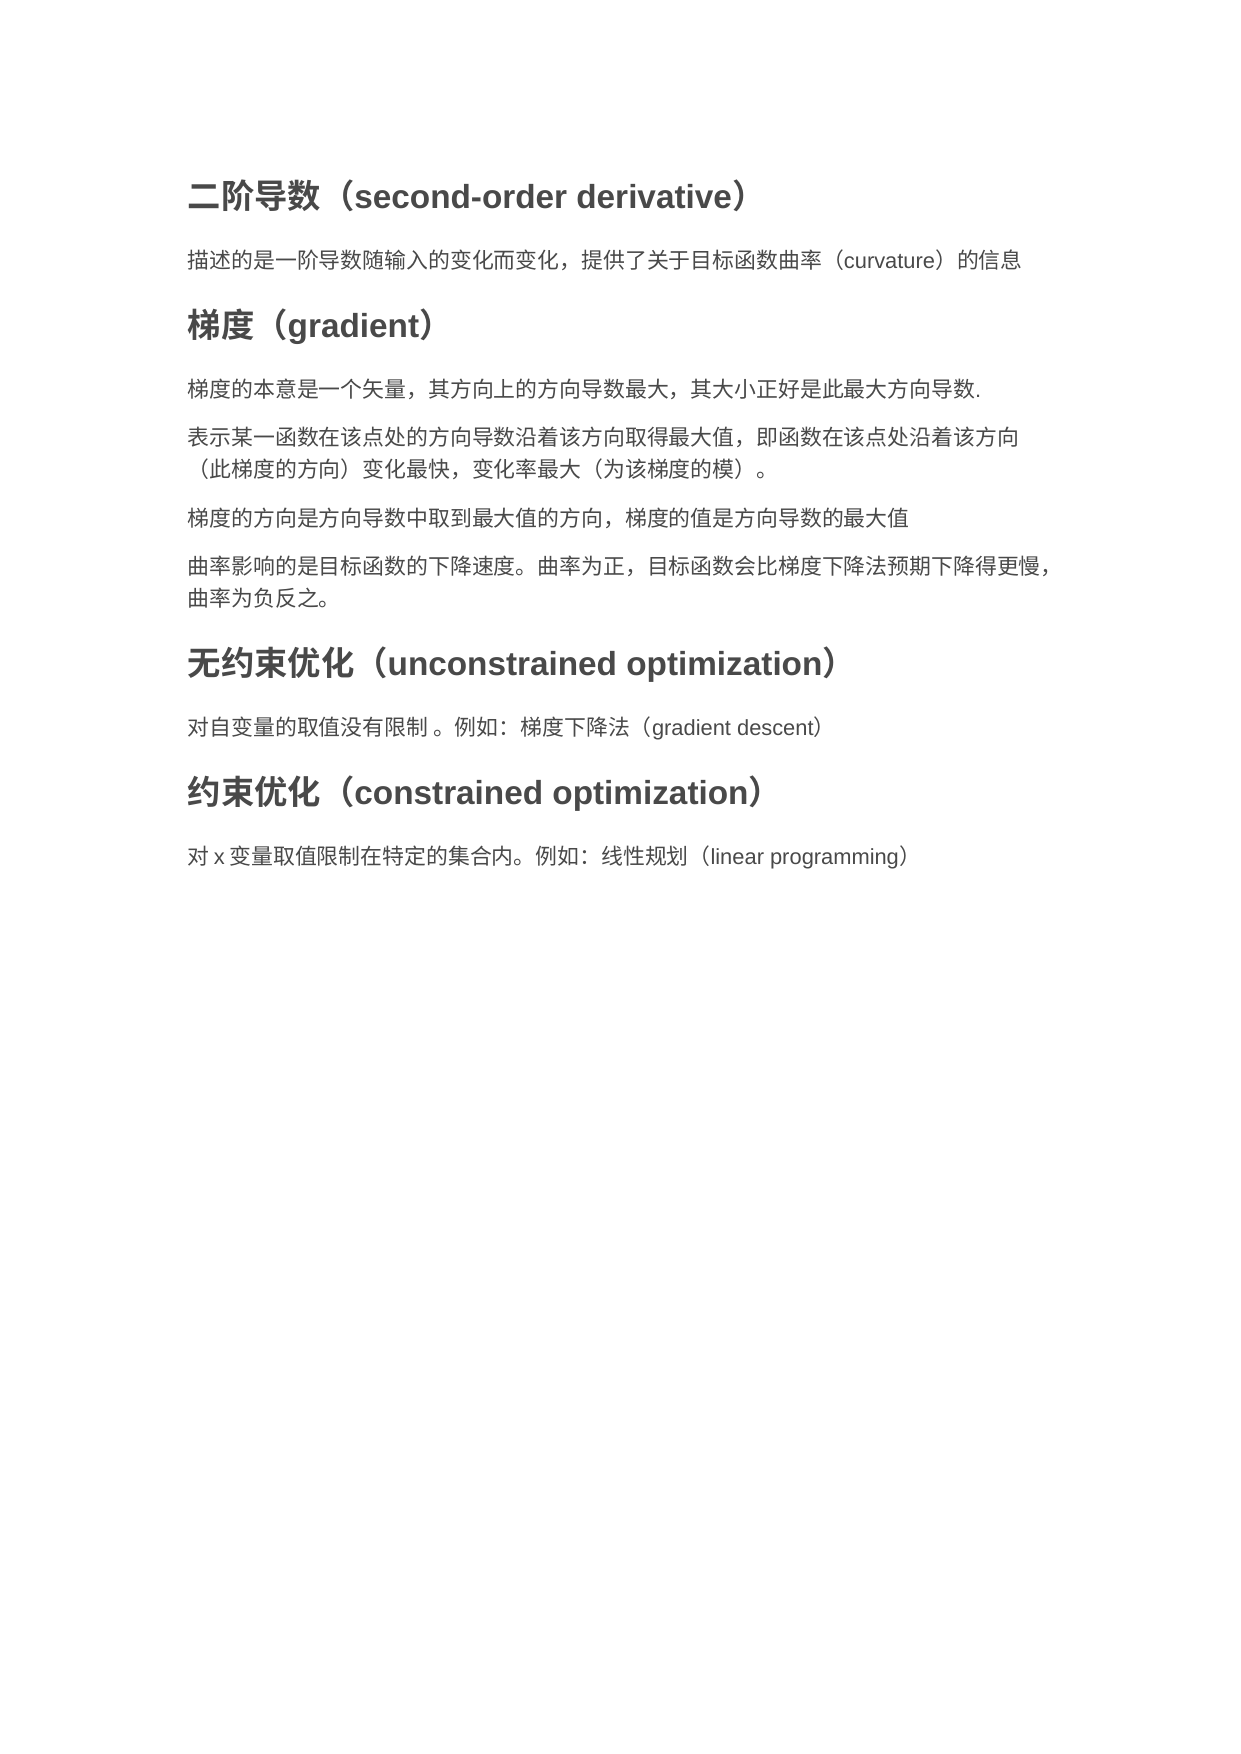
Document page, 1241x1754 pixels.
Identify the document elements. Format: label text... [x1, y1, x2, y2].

text 梯度的本意是一个矢量，其方向上的方向导数最大，其大小正好是此最大方向导数. [187, 371, 1053, 404]
text 描述的是一阶导数随输入的变化而变化，提供了关于目标函数曲率（curvature）的信息 [187, 243, 1053, 275]
text 曲率影响的是目标函数的下降速度。曲率为正，目标函数会比梯度下降法预期下降得更慢，曲率为负反之。 [187, 548, 1053, 613]
text 无约束优化（unconstrained optimization） [187, 629, 1053, 694]
text 表示某一函数在该点处的方向导数沿着该方向取得最大值，即函数在该点处沿着该方向（此梯度的方向）变化最快，变化率最大（为该梯度的模）。 [187, 419, 1053, 484]
text 二阶导数（second-order derivative） [187, 162, 1053, 227]
text 约束优化（constrained optimization） [187, 758, 1053, 823]
text 梯度的方向是方向导数中取到最大值的方向，梯度的值是方向导数的最大值 [187, 500, 1053, 533]
text 梯度（gradient） [187, 291, 1053, 356]
text 对自变量的取值没有限制 。例如：梯度下降法（gradient descent） [187, 709, 1053, 742]
text 对x变量取值限制在特定的集合内。例如：线性规划（linear programming） [187, 838, 1053, 871]
